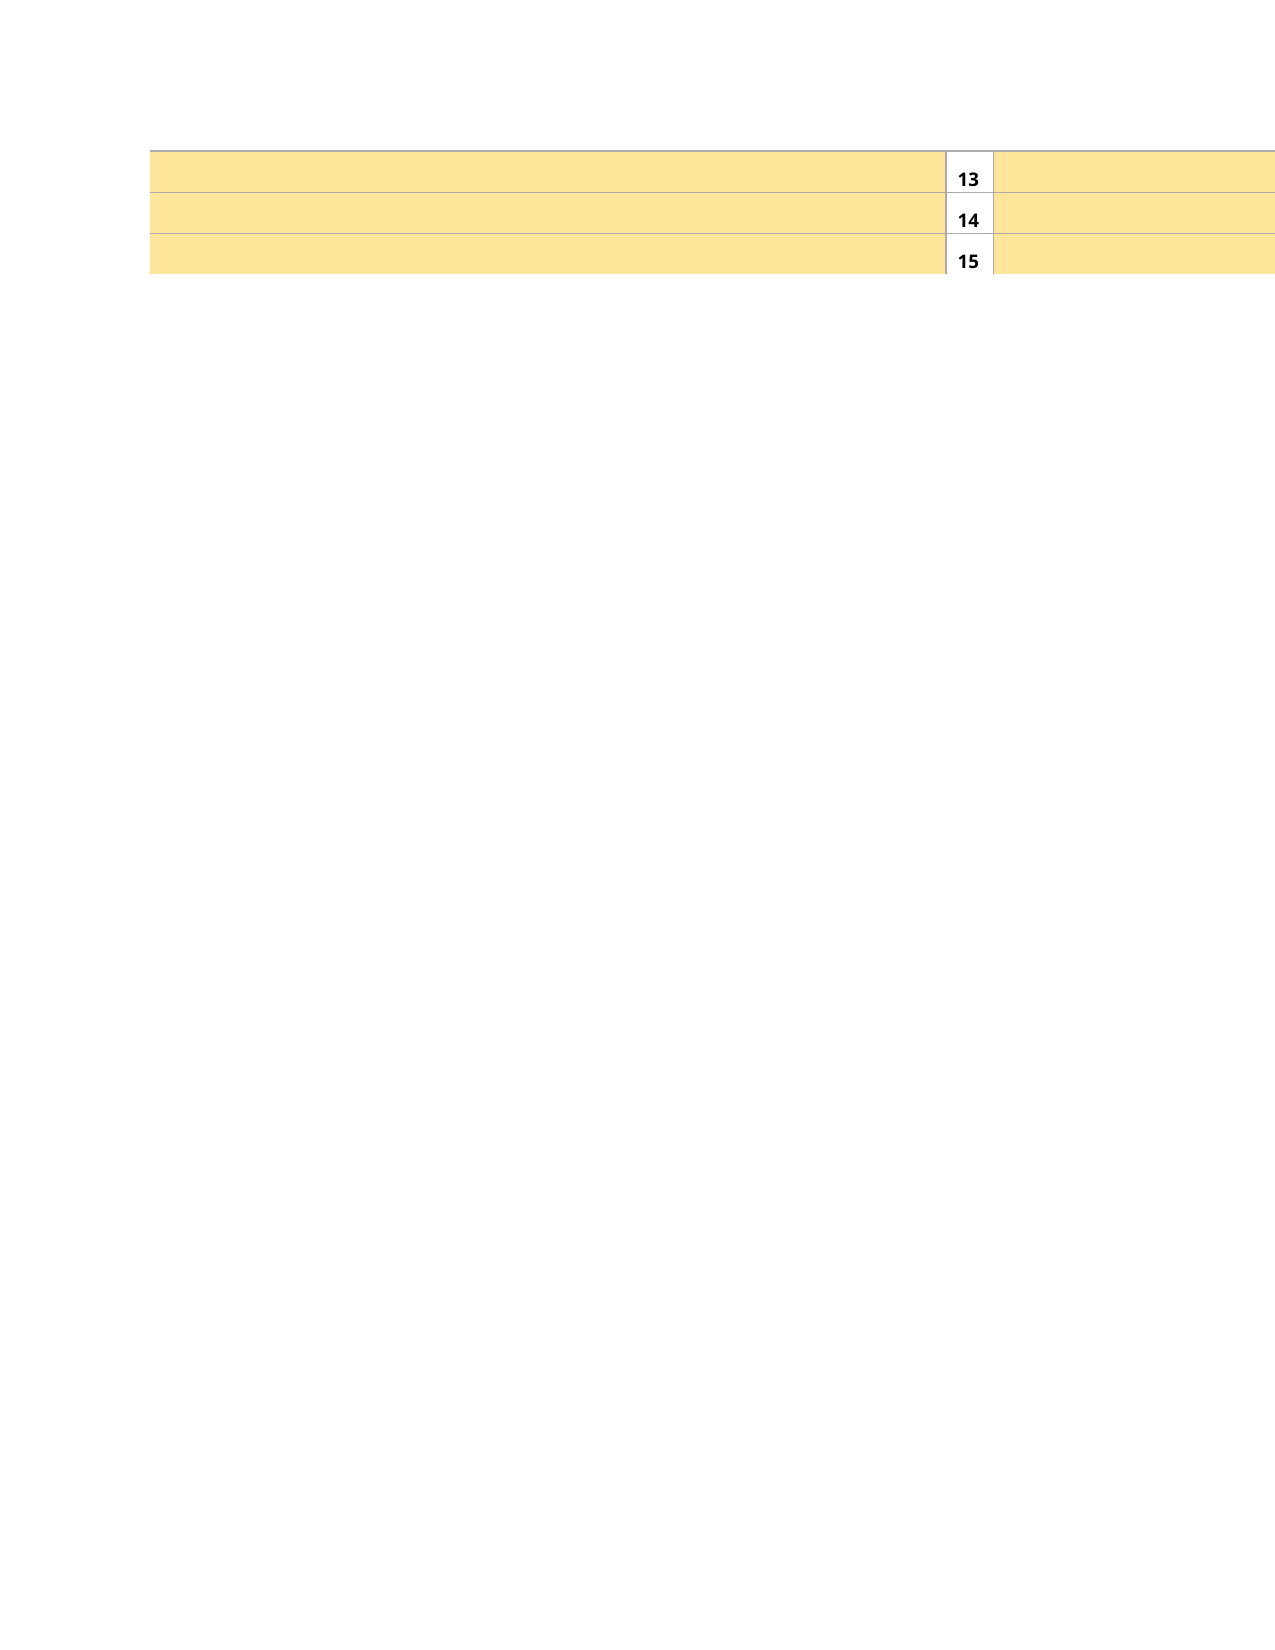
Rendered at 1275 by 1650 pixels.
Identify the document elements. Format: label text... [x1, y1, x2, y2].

table_cell 15 [947, 234, 993, 274]
table_cell 13 [947, 152, 993, 191]
table_cell [150, 193, 945, 233]
table_cell [994, 152, 1275, 191]
table_cell [150, 152, 945, 191]
table_cell 14 [947, 193, 993, 233]
table_cell [994, 234, 1275, 274]
table_cell [994, 193, 1275, 233]
table_cell [150, 234, 945, 274]
